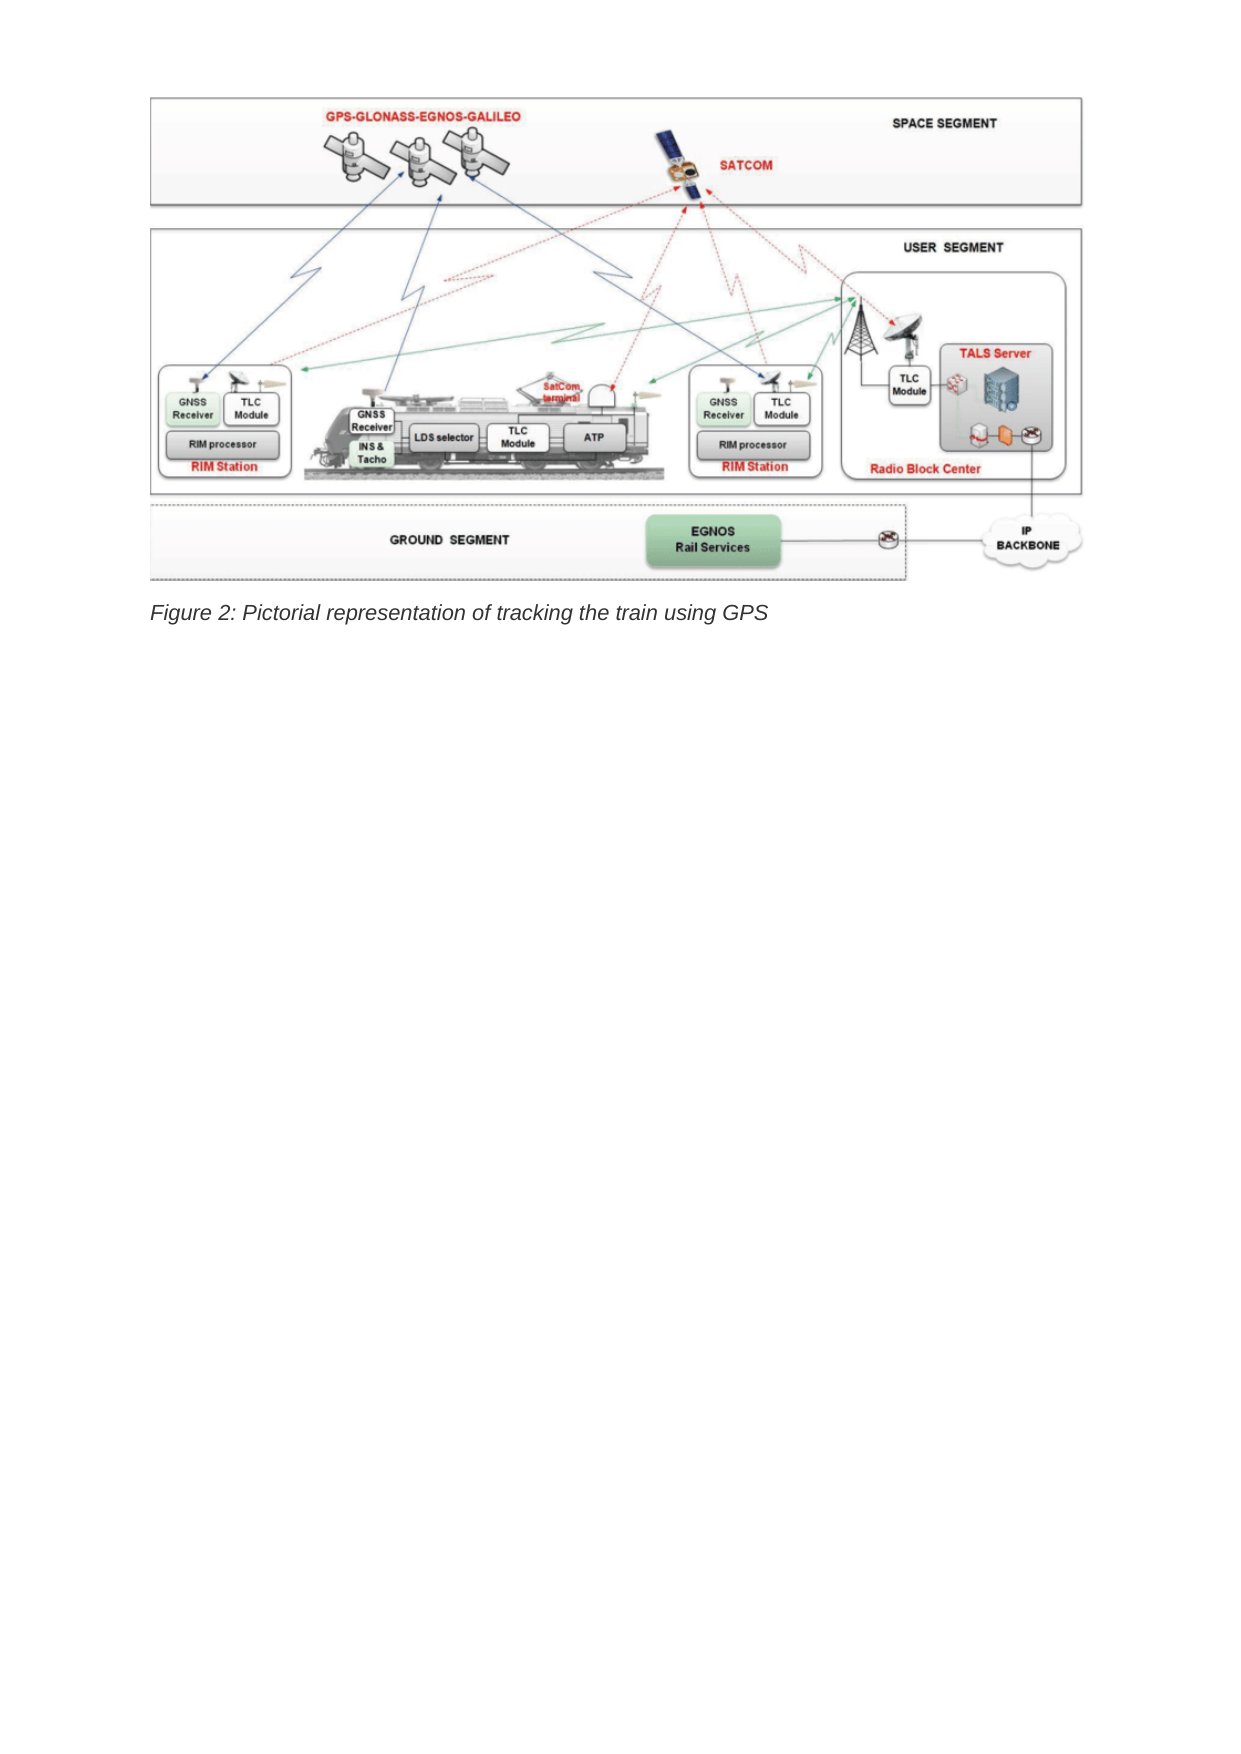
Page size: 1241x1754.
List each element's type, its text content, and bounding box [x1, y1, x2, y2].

text Figure 2: Pictorial representation of tracking the train using GPS [150, 600, 1090, 625]
picture [150, 88, 1089, 581]
